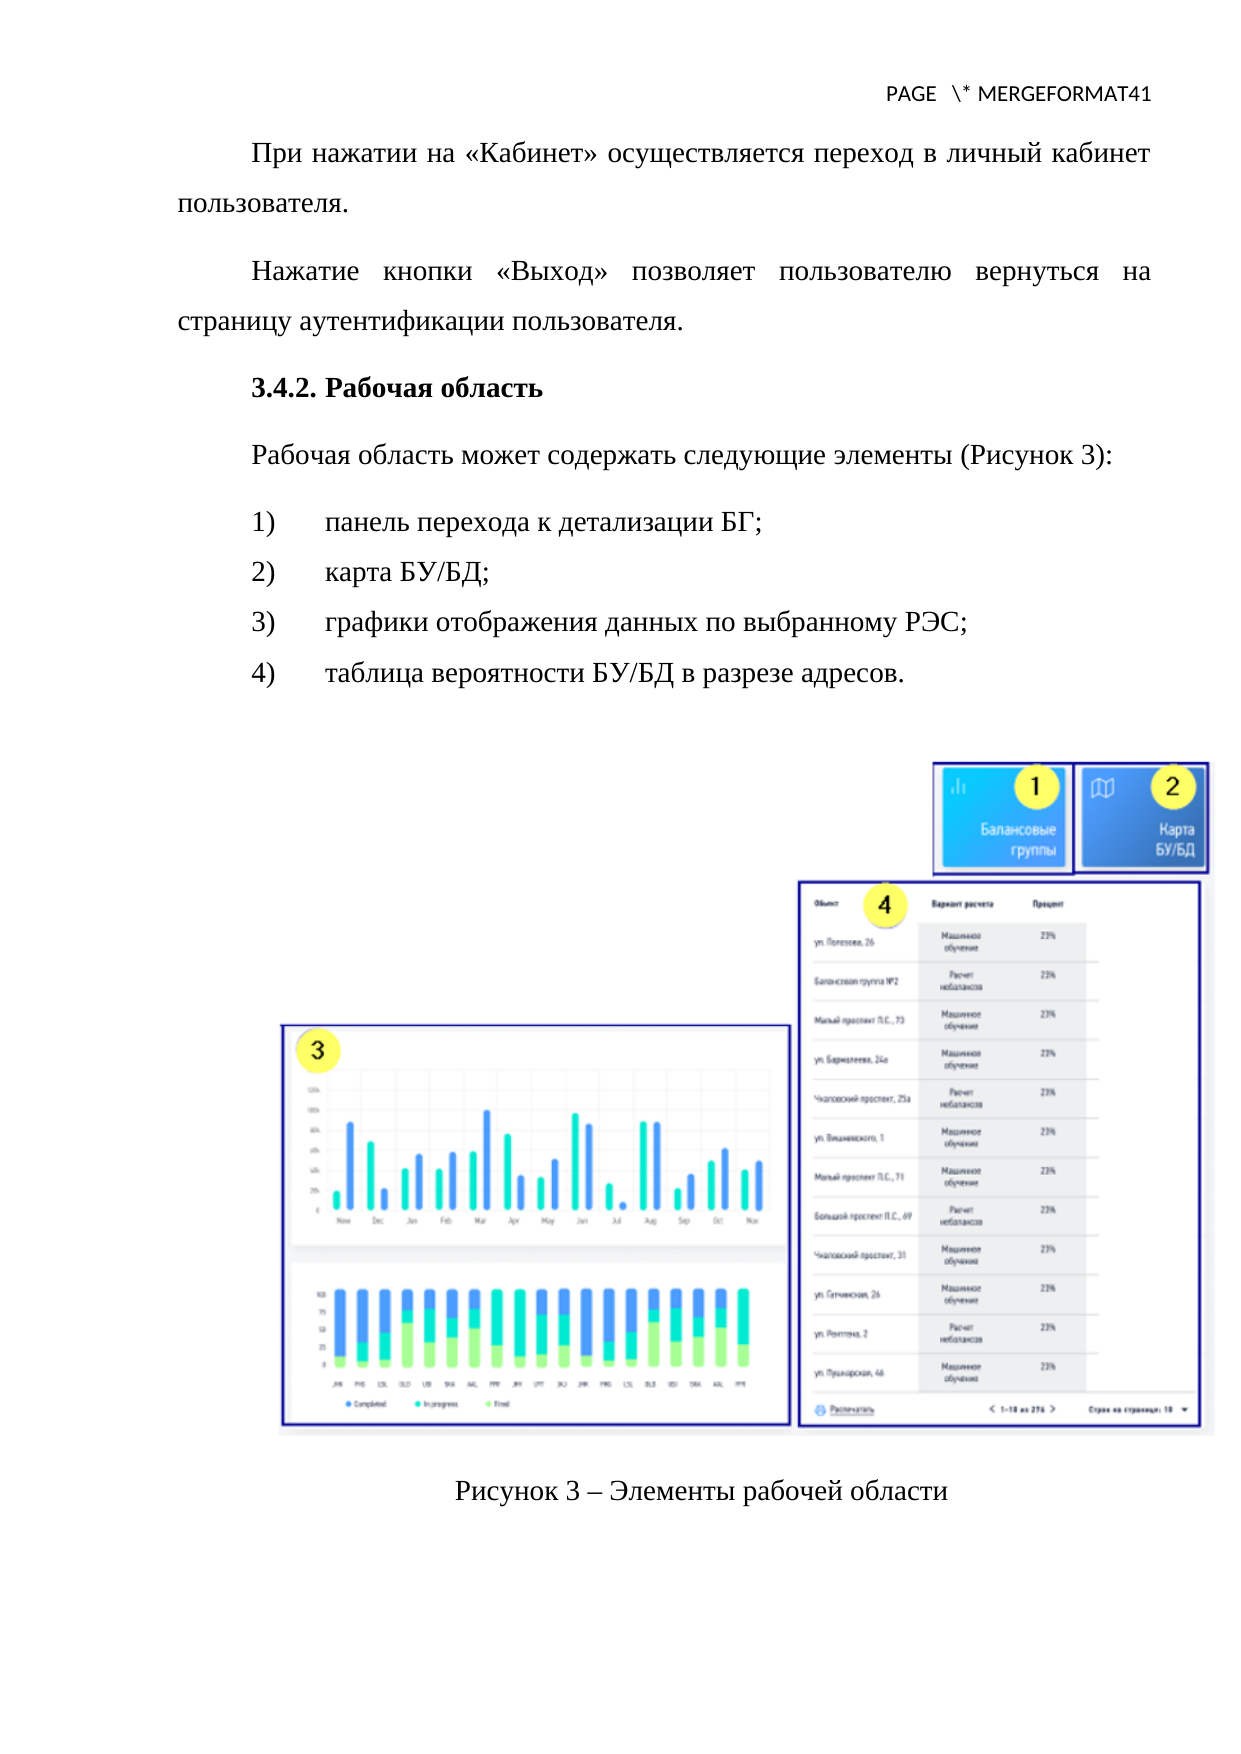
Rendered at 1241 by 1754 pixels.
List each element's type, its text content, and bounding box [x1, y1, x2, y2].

text Рабочая область может содержать следующие элементы (Рисунок 3): [177, 437, 1152, 470]
text Рисунок 3 – Элементы рабочей области [177, 1473, 1152, 1507]
list Рабочая область [177, 370, 1152, 403]
text Нажатие кнопки «Выход» позволяет пользователю вернуться на страницу аутентификации пользователя. [177, 253, 1152, 336]
picture [251, 721, 1226, 1443]
list панель перехода к детализации БГ; [177, 504, 1152, 537]
list карта БУ/БД; [177, 554, 1152, 588]
list таблица вероятности БУ/БД в разрезе адресов. [177, 655, 1152, 688]
list графики отображения данных по выбранному РЭС; [177, 604, 1152, 638]
text При нажатии на «Кабинет» осуществляется переход в личный кабинет пользователя. [177, 135, 1152, 219]
